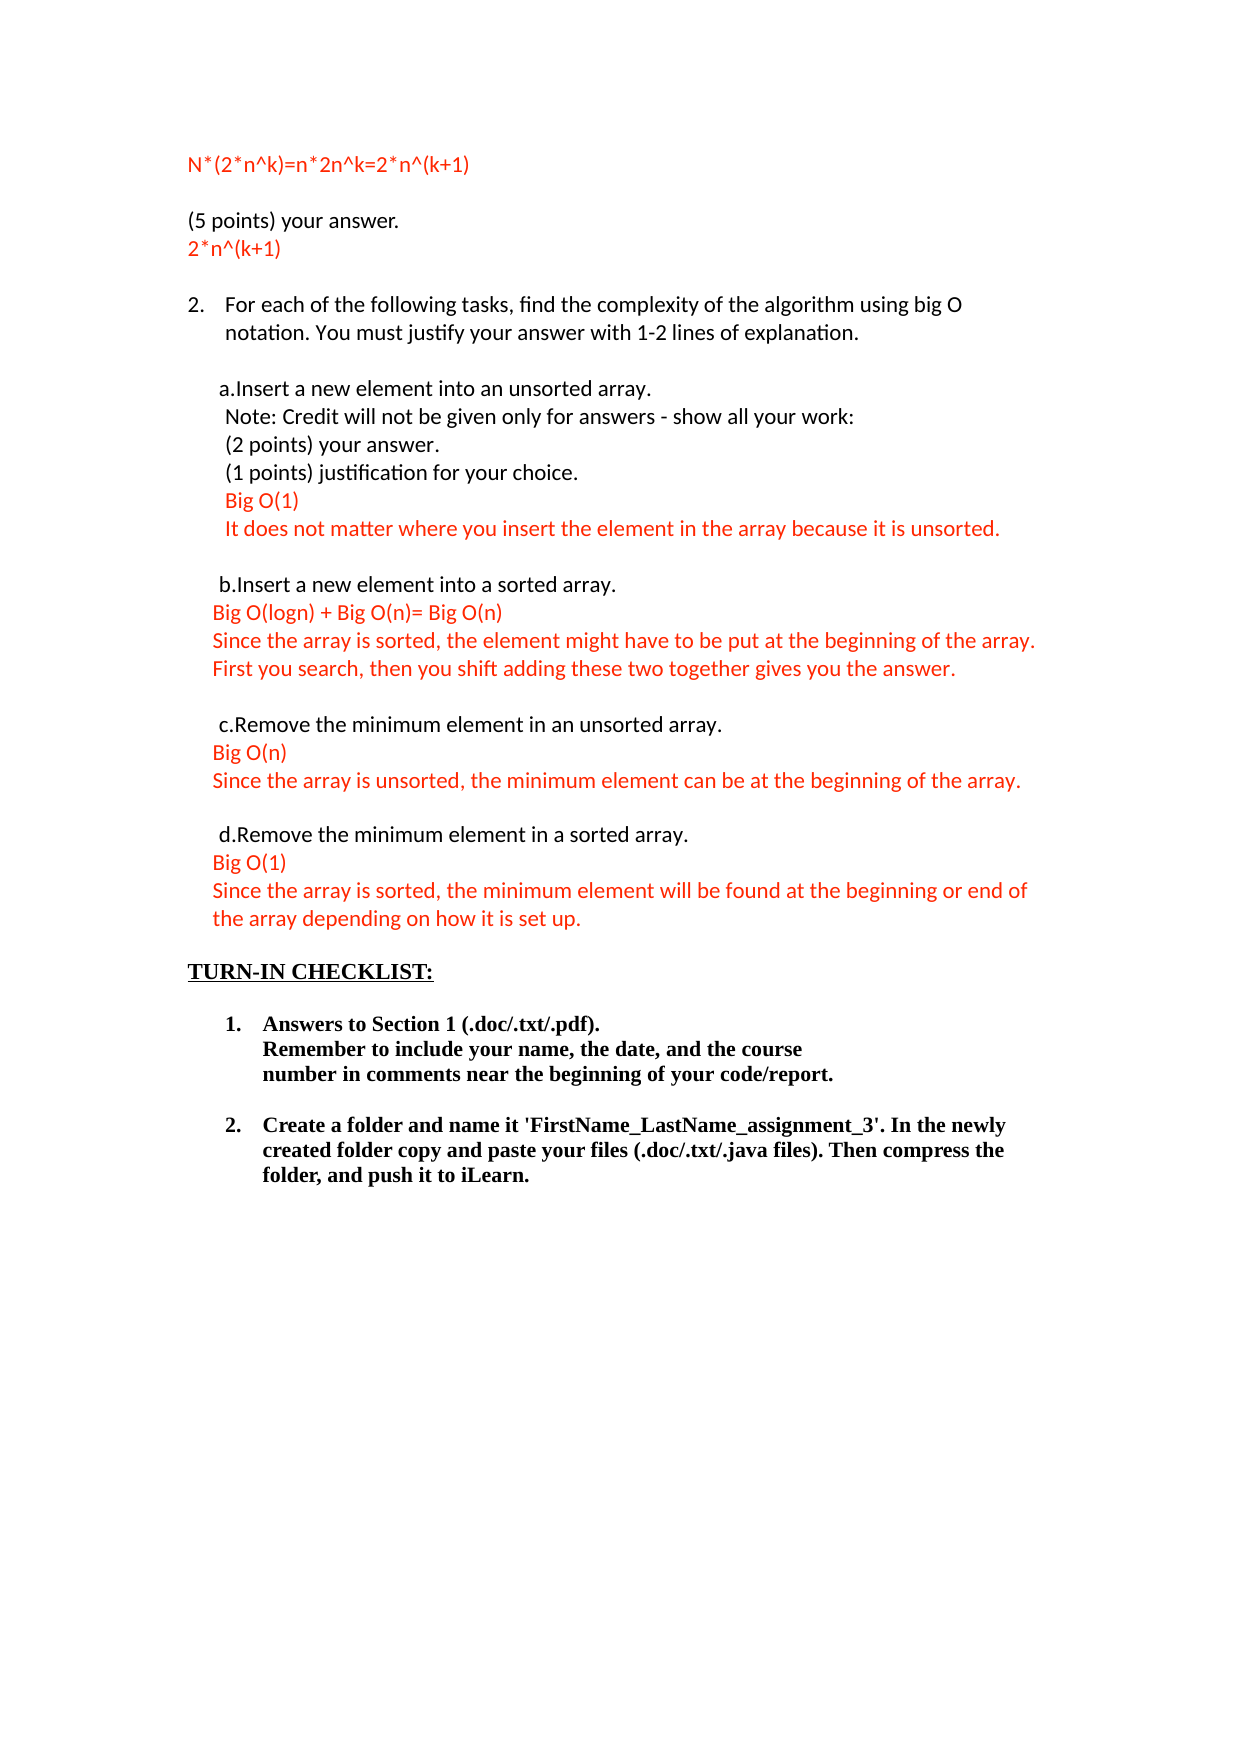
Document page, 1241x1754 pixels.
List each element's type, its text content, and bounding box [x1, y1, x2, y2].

text N*(2*n^k)=n*2n^k=2*n^(k+1) [187, 150, 1053, 178]
list Create a folder and name it 'FirstName_LastName_assignment_3'. In the newly created folder copy and paste your files (.doc/.txt/.java files). Then compress the folder, and push it to iLearn. [225, 1112, 1053, 1187]
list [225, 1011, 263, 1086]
text Big O(1) [225, 486, 1053, 514]
text It does not matter where you insert the element in the array because it is unsorted. [225, 514, 1053, 542]
text 2*n^(k+1) [187, 234, 1053, 262]
text Since the array is unsorted, the minimum element can be at the beginning of the array. [187, 766, 1053, 794]
text Note: Credit will not be given only for answers - show all your work: [225, 402, 1053, 430]
text Big O(n) [187, 738, 1053, 766]
text (1 points) justification for your choice. [225, 458, 1053, 486]
list For each of the following tasks, find the complexity of the algorithm using big O notation. You must justify your answer with 1-2 lines of explanation. [187, 290, 1053, 346]
text (2 points) your answer. [225, 430, 1053, 458]
list Insert a new element into an unsorted array. [219, 374, 1053, 402]
text (5 points) your answer. [187, 206, 1053, 234]
list Insert a new element into a sorted array. [219, 570, 1053, 598]
text Big O(logn) + Big O(n)= Big O(n) [187, 598, 1053, 626]
text Big O(1) [187, 848, 1053, 876]
list Answers to Section 1 (.doc/.txt/.pdf). Remember to include your name, the date, and the course number in comments near the beginning of your code/report. [600, 1011, 1053, 1086]
text Since the array is sorted, the minimum element will be found at the beginning or end of the array depending on how it is set up. [187, 876, 1053, 932]
list Remove the minimum element in a sorted array. [219, 820, 1053, 848]
text TURN-IN CHECKLIST: [187, 958, 1053, 984]
list Remove the minimum element in an unsorted array. [219, 710, 1053, 738]
text Since the array is sorted, the element might have to be put at the beginning of the array. First you search, then you shift adding these two together gives you the answer. [187, 626, 1053, 682]
